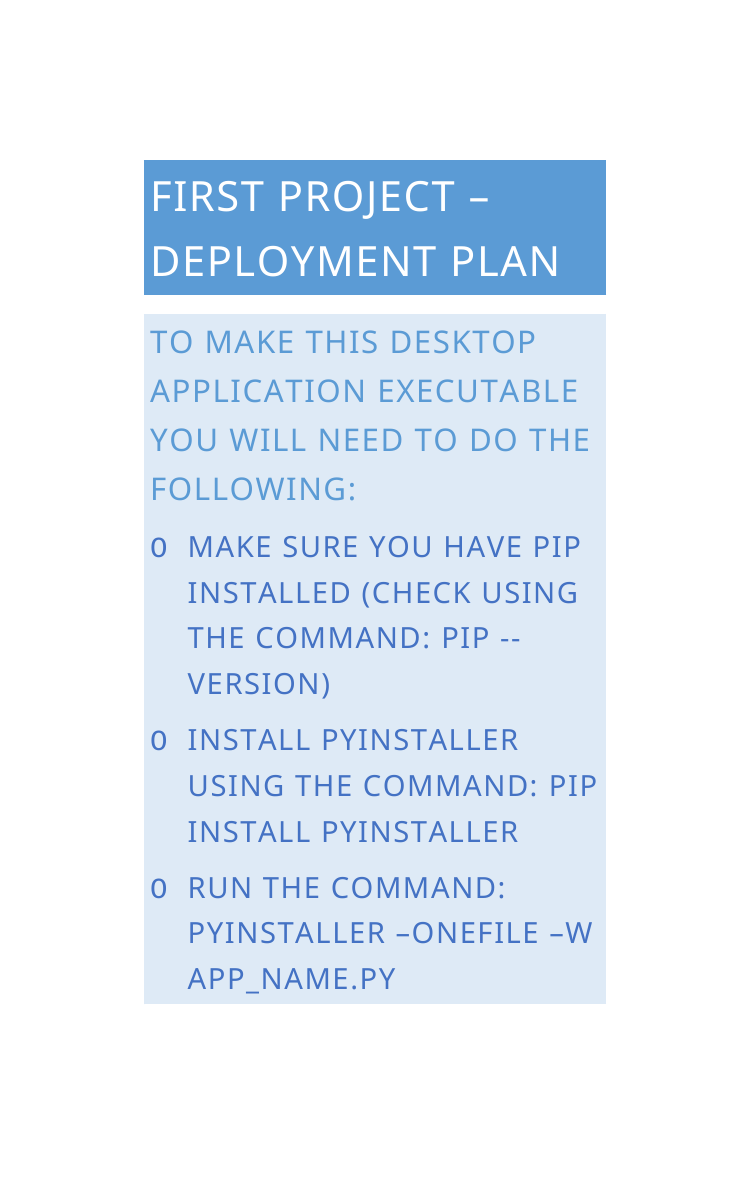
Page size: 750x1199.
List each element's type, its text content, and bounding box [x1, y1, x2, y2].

subtitle Run the command: pyinstaller –onefile –w app_name.py [150, 861, 600, 998]
subtitle To make this desktop application executable you will need to do the following: [150, 320, 600, 509]
subtitle Install pyinstaller using the command: pip install pyinstaller [150, 713, 600, 851]
subtitle Make sure you have pip installed (check using the command: pip --version) [150, 520, 600, 703]
subtitle First Project – Deployment Plan [150, 167, 600, 289]
